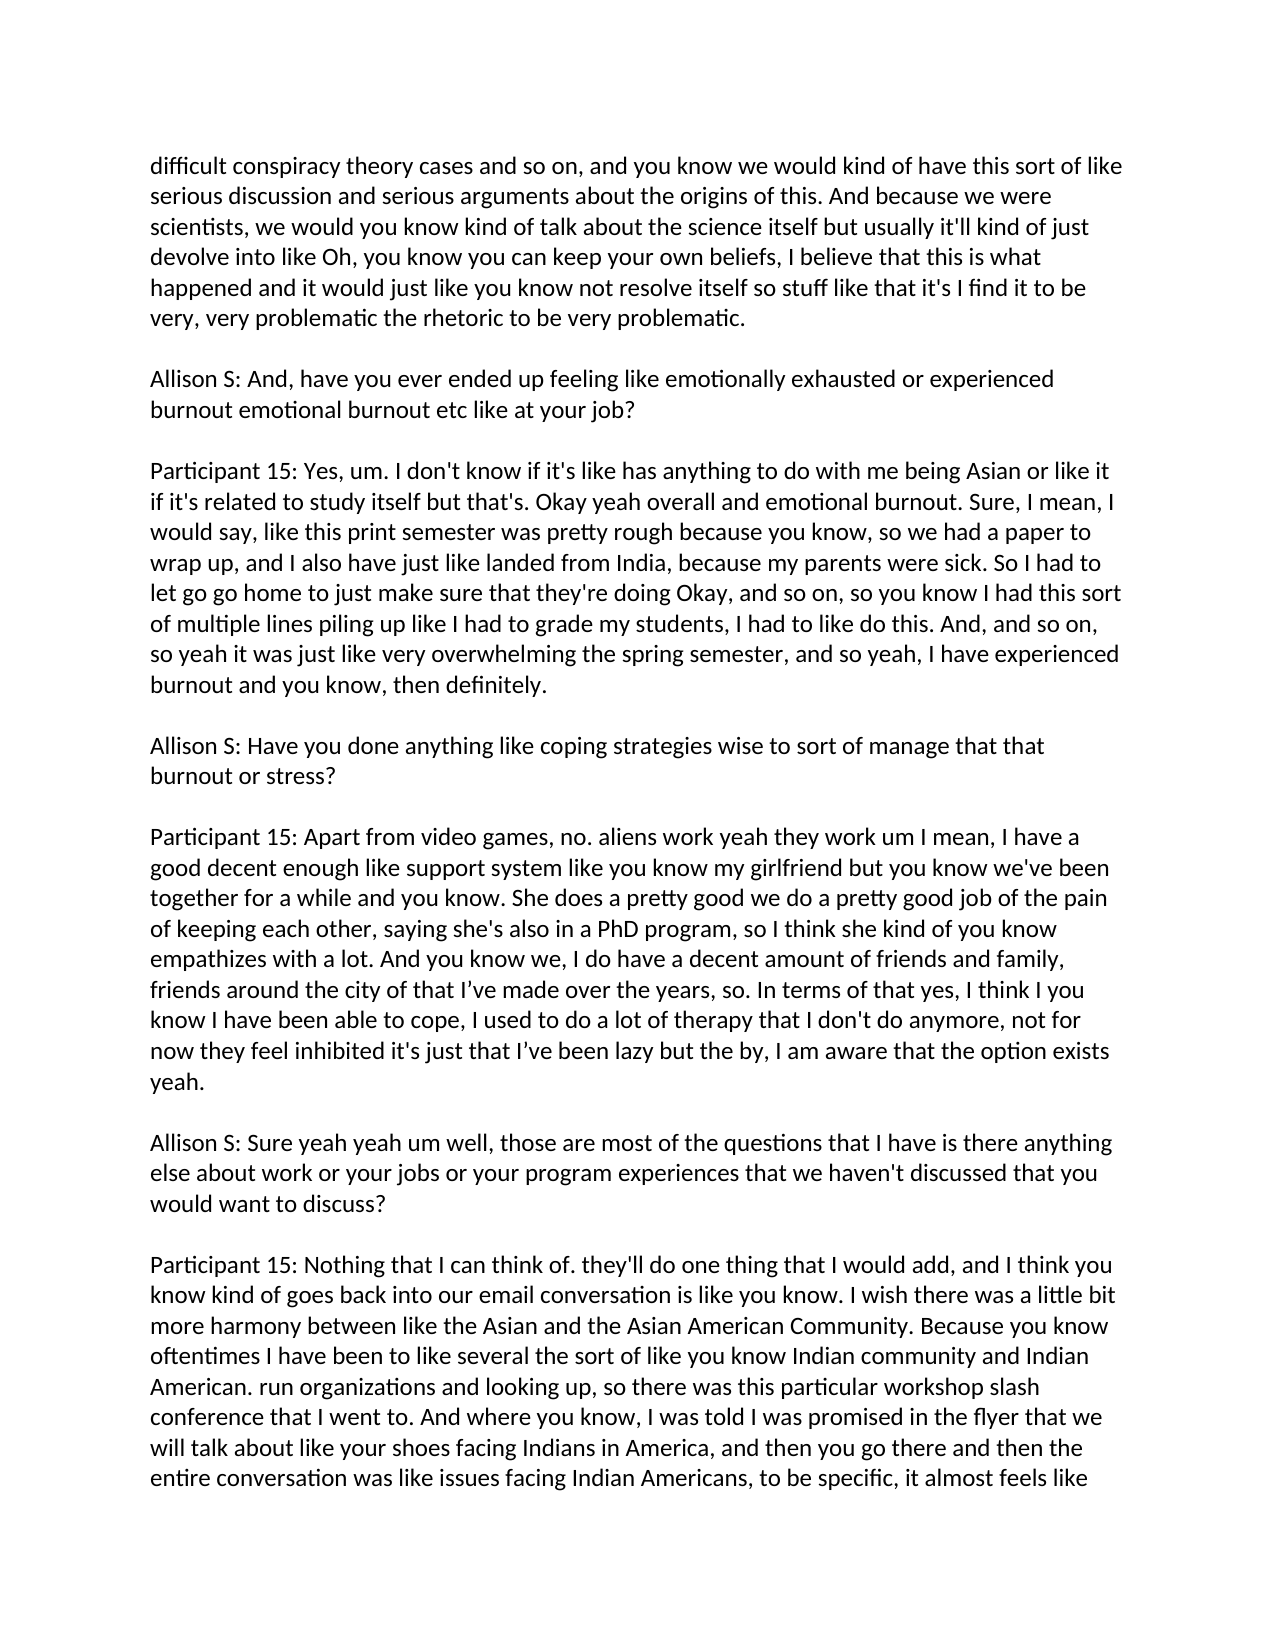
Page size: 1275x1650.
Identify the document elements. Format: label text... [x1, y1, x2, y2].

text Participant 15: Yes, um. I don't know if it's like has anything to do with me being Asian or like it if it's related to study itself but that's. Okay yeah overall and emotional burnout. Sure, I mean, I would say, like this print semester was pretty rough because you know, so we had a paper to wrap up, and I also have just like landed from India, because my parents were sick. So I had to let go go home to just make sure that they're doing Okay, and so on, so you know I had this sort of multiple lines piling up like I had to grade my students, I had to like do this. And, and so on, so yeah it was just like very overwhelming the spring semester, and so yeah, I have experienced burnout and you know, then definitely. [150, 455, 1125, 699]
text Participant 15: Apart from video games, no. aliens work yeah they work um I mean, I have a good decent enough like support system like you know my girlfriend but you know we've been together for a while and you know. She does a pretty good we do a pretty good job of the pain of keeping each other, saying she's also in a PhD program, so I think she kind of you know empathizes with a lot. And you know we, I do have a decent amount of friends and family, friends around the city of that I’ve made over the years, so. In terms of that yes, I think I you know I have been able to cope, I used to do a lot of therapy that I don't do anymore, not for now they feel inhibited it's just that I’ve been lazy but the by, I am aware that the option exists yeah. [150, 821, 1125, 1096]
text Allison S: Have you done anything like coping strategies wise to sort of manage that that burnout or stress? [150, 730, 1125, 791]
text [150, 1249, 1125, 1493]
text Allison S: Sure yeah yeah um well, those are most of the questions that I have is there anything else about work or your jobs or your program experiences that we haven't discussed that you would want to discuss? [150, 1127, 1125, 1218]
text Allison S: And, have you ever ended up feeling like emotionally exhausted or experienced burnout emotional burnout etc like at your job? [150, 364, 1125, 425]
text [150, 150, 1125, 333]
